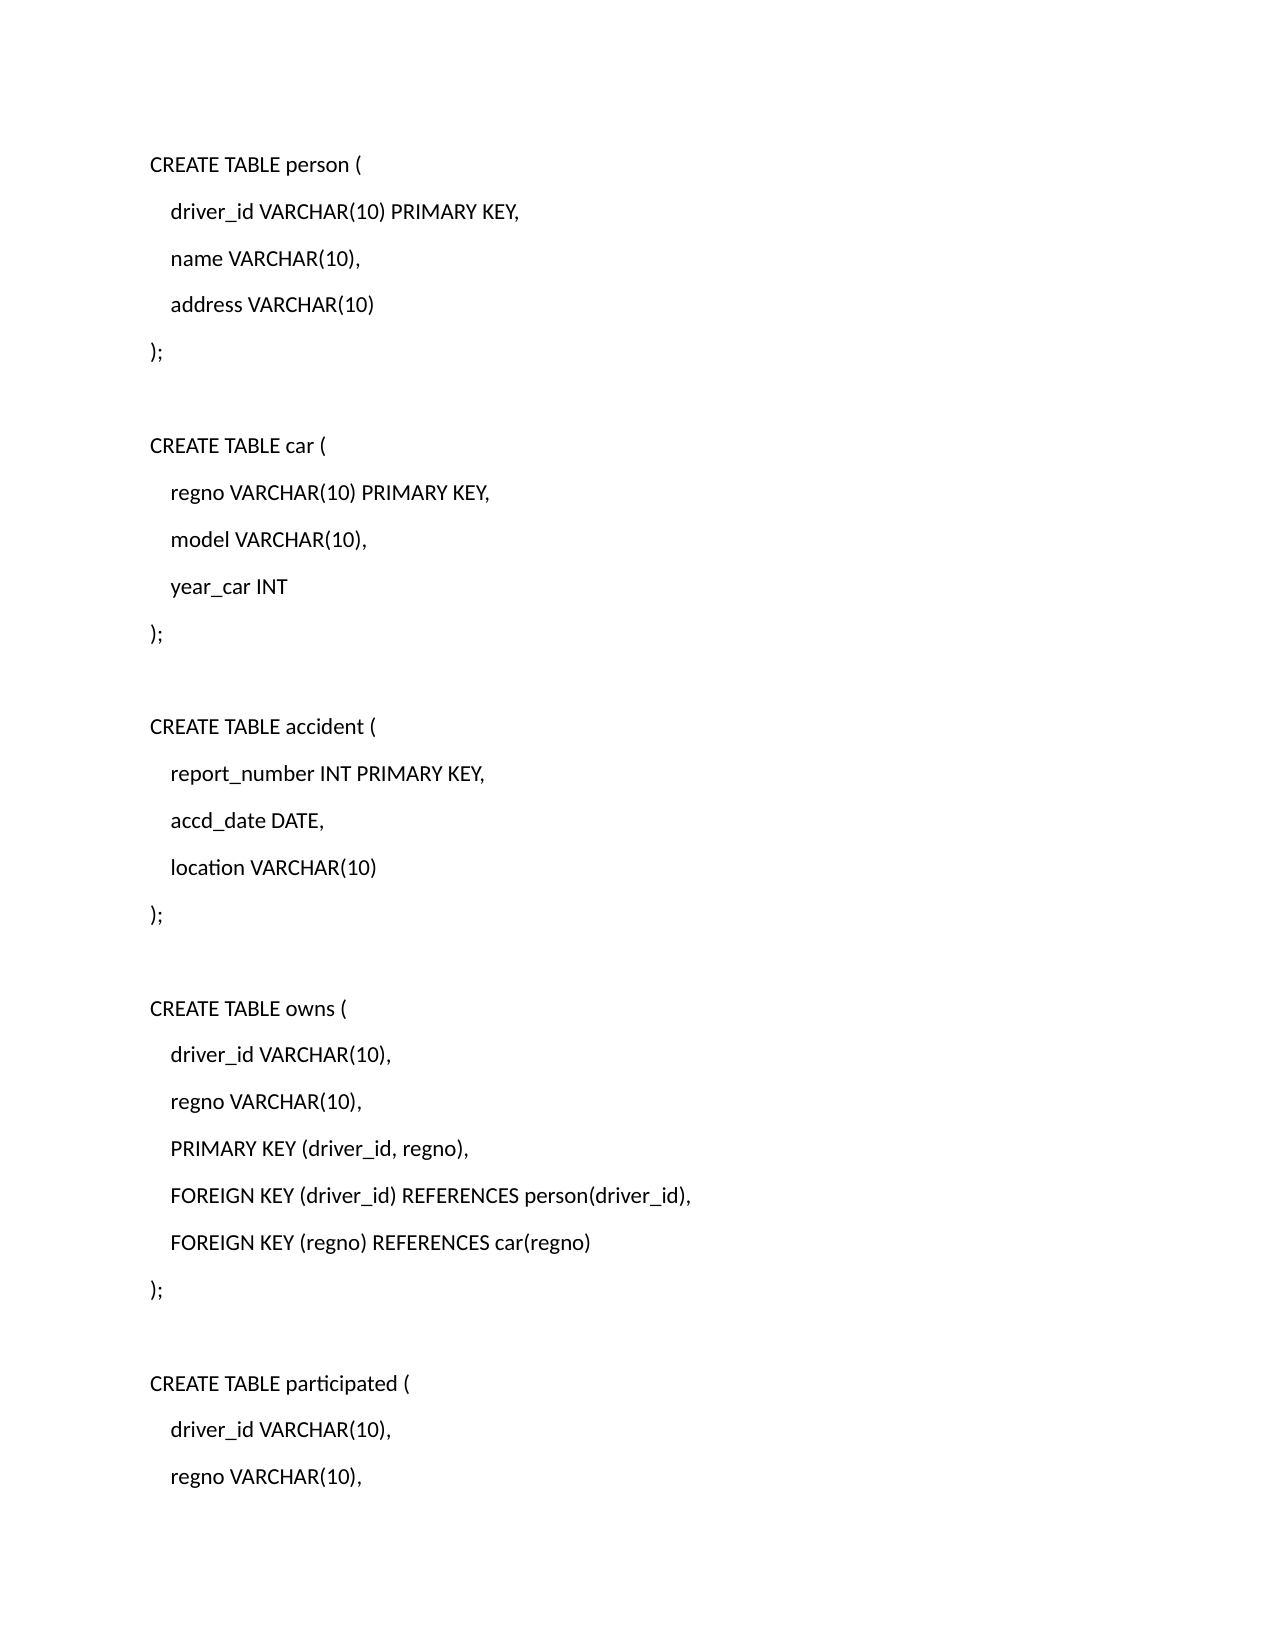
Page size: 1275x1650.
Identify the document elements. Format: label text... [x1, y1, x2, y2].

text report_number INT PRIMARY KEY, [150, 759, 1125, 787]
text ); [150, 1275, 1125, 1303]
text CREATE TABLE owns ( [150, 994, 1125, 1022]
text accd_date DATE, [150, 806, 1125, 834]
text driver_id VARCHAR(10), [150, 1041, 1125, 1069]
text ); [150, 900, 1125, 928]
text location VARCHAR(10) [150, 853, 1125, 881]
text CREATE TABLE participated ( [150, 1369, 1125, 1397]
text name VARCHAR(10), [150, 244, 1125, 272]
text CREATE TABLE accident ( [150, 712, 1125, 741]
text address VARCHAR(10) [150, 291, 1125, 319]
text model VARCHAR(10), [150, 525, 1125, 553]
text CREATE TABLE person ( [150, 150, 1125, 178]
text regno VARCHAR(10), [150, 1462, 1125, 1491]
text regno VARCHAR(10) PRIMARY KEY, [150, 478, 1125, 506]
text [150, 1181, 1125, 1209]
text regno VARCHAR(10), [150, 1087, 1125, 1116]
text FOREIGN KEY (regno) REFERENCES car(regno) [150, 1228, 1125, 1256]
text PRIMARY KEY (driver_id, regno), [150, 1134, 1125, 1162]
text driver_id VARCHAR(10), [150, 1416, 1125, 1444]
text ); [150, 619, 1125, 647]
text ); [150, 337, 1125, 366]
text year_car INT [150, 572, 1125, 600]
text CREATE TABLE car ( [150, 431, 1125, 459]
text driver_id VARCHAR(10) PRIMARY KEY, [150, 197, 1125, 225]
